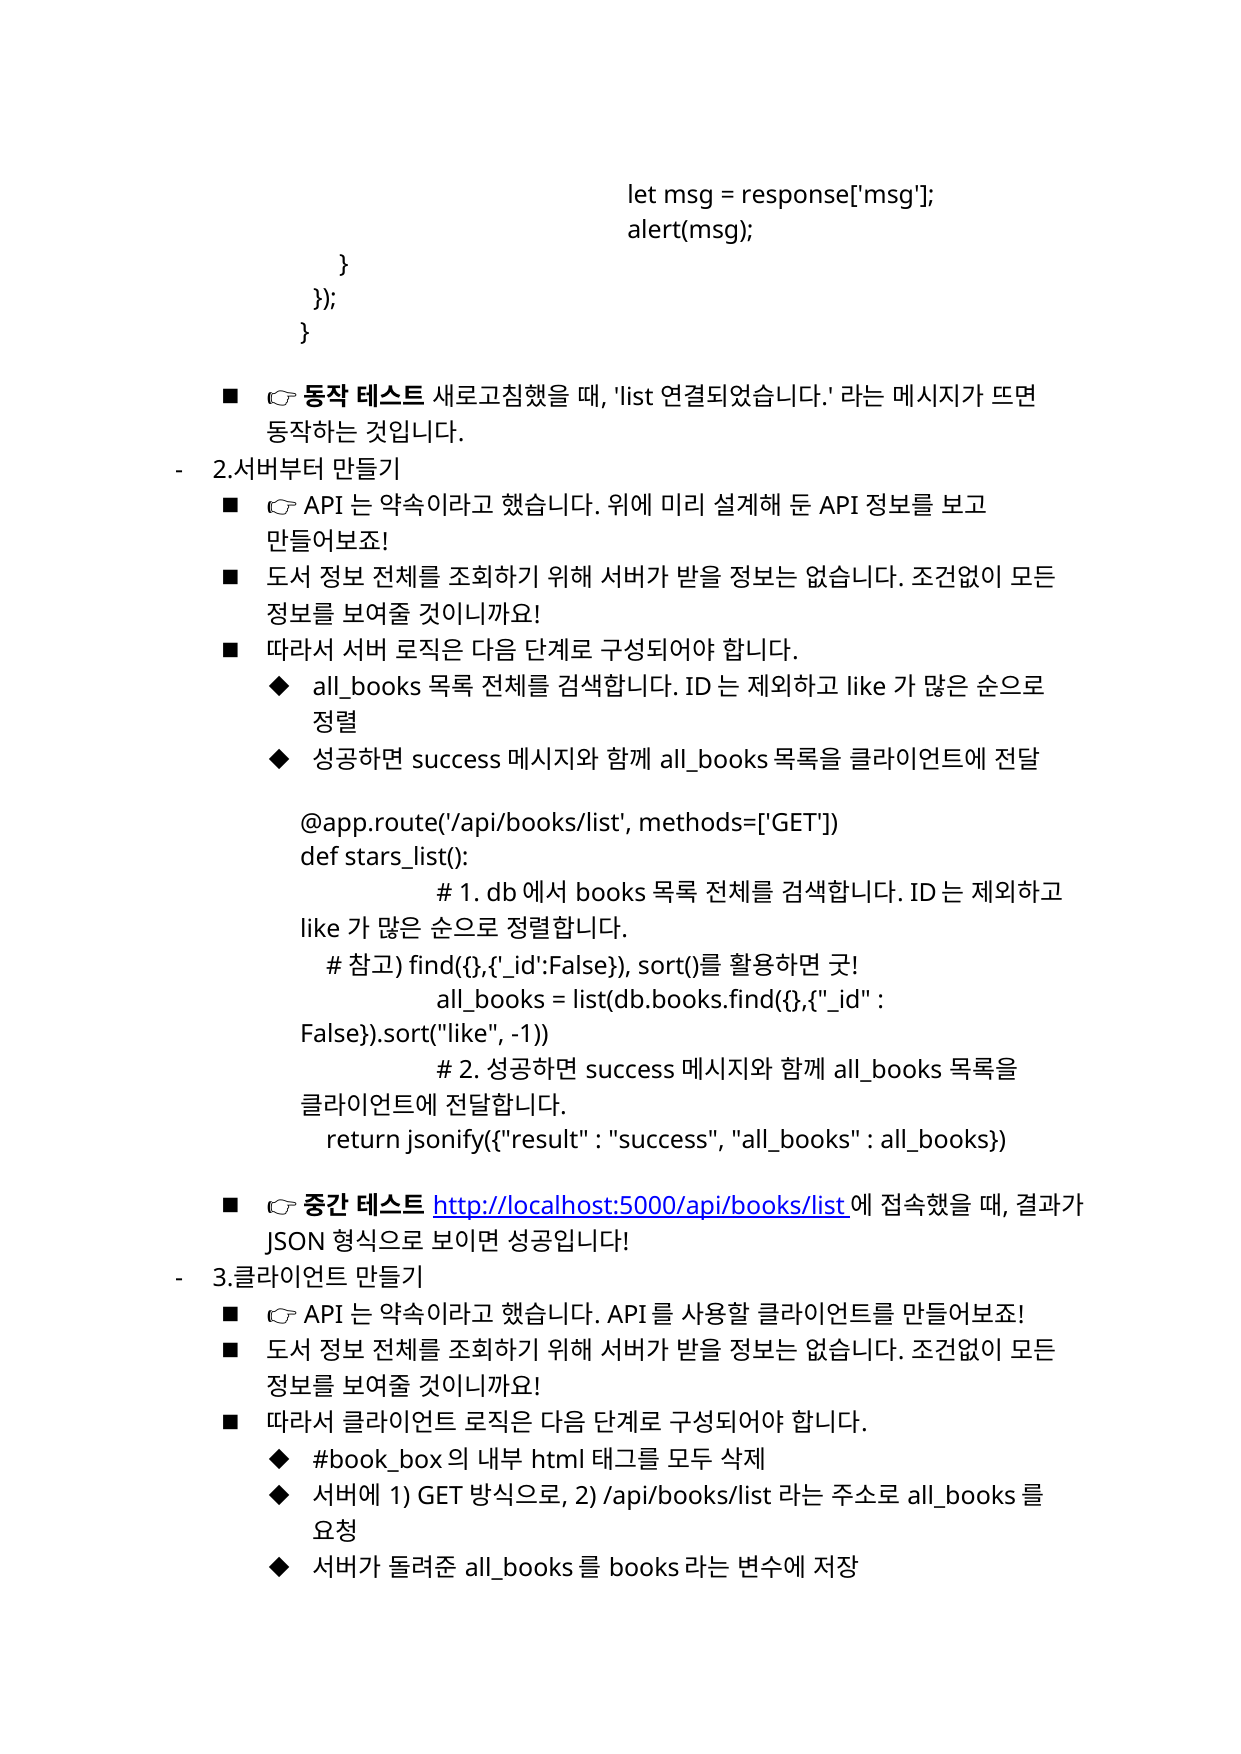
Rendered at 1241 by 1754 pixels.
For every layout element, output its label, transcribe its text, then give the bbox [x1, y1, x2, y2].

list 👉 API 는 약속이라고 했습니다. 위에 미리 설계해 둔 API 정보를 보고 만들어보죠! [221, 485, 1090, 558]
text } [300, 245, 1090, 279]
text }); [300, 279, 1090, 313]
text def stars_list(): [300, 839, 1090, 873]
list 따라서 서버 로직은 다음 단계로 구성되어야 합니다. [221, 630, 1090, 667]
list 도서 정보 전체를 조회하기 위해 서버가 받을 정보는 없습니다. 조건없이 모든 정보를 보여줄 것이니까요! [221, 558, 1090, 630]
list 👉 중간 테스트 http://localhost:5000/api/books/list에 접속했을 때, 결과가 JSON 형식으로 보이면 성공입니다! [221, 1185, 1090, 1258]
text # 참고) find({},{'_id':False}), sort()를 활용하면 굿! [300, 945, 1090, 981]
text let msg = response['msg']; [300, 177, 1090, 211]
text } [300, 313, 1090, 347]
text @app.route('/api/books/list', methods=['GET']) [300, 804, 1090, 839]
text # 1. db에서 books 목록 전체를 검색합니다. ID는 제외하고 like 가 많은 순으로 정렬합니다. [300, 873, 1090, 945]
list 3.클라이언트 만들기 [175, 1258, 1090, 1294]
list 도서 정보 전체를 조회하기 위해 서버가 받을 정보는 없습니다. 조건없이 모든 정보를 보여줄 것이니까요! [221, 1330, 1090, 1403]
text return jsonify({"result" : "success", "all_books" : all_books}) [300, 1122, 1090, 1156]
list 👉 동작 테스트 새로고침했을 때, 'list 연결되었습니다.' 라는 메시지가 뜨면 동작하는 것입니다. [221, 377, 1090, 449]
list 서버에 1) GET 방식으로, 2) /api/books/list 라는 주소로 all_books를 요청 [267, 1475, 1090, 1548]
list 👉 API 는 약속이라고 했습니다. API를 사용할 클라이언트를 만들어보죠! [221, 1294, 1090, 1330]
list 2.서버부터 만들기 [175, 449, 1090, 485]
list 성공하면 success 메시지와 함께 all_books목록을 클라이언트에 전달 [267, 739, 1090, 775]
list all_books 목록 전체를 검색합니다. ID는 제외하고 like 가 많은 순으로 정렬 [267, 667, 1090, 739]
list 서버가 돌려준 all_books를 books라는 변수에 저장 [267, 1548, 1090, 1584]
text # 2. 성공하면 success 메시지와 함께 all_books 목록을 클라이언트에 전달합니다. [300, 1049, 1090, 1122]
list 따라서 클라이언트 로직은 다음 단계로 구성되어야 합니다. [221, 1403, 1090, 1439]
text alert(msg); [300, 211, 1090, 245]
text all_books = list(db.books.find({},{"_id" : False}).sort("like", -1)) [300, 981, 1090, 1049]
list #book_box의 내부 html 태그를 모두 삭제 [267, 1439, 1090, 1475]
